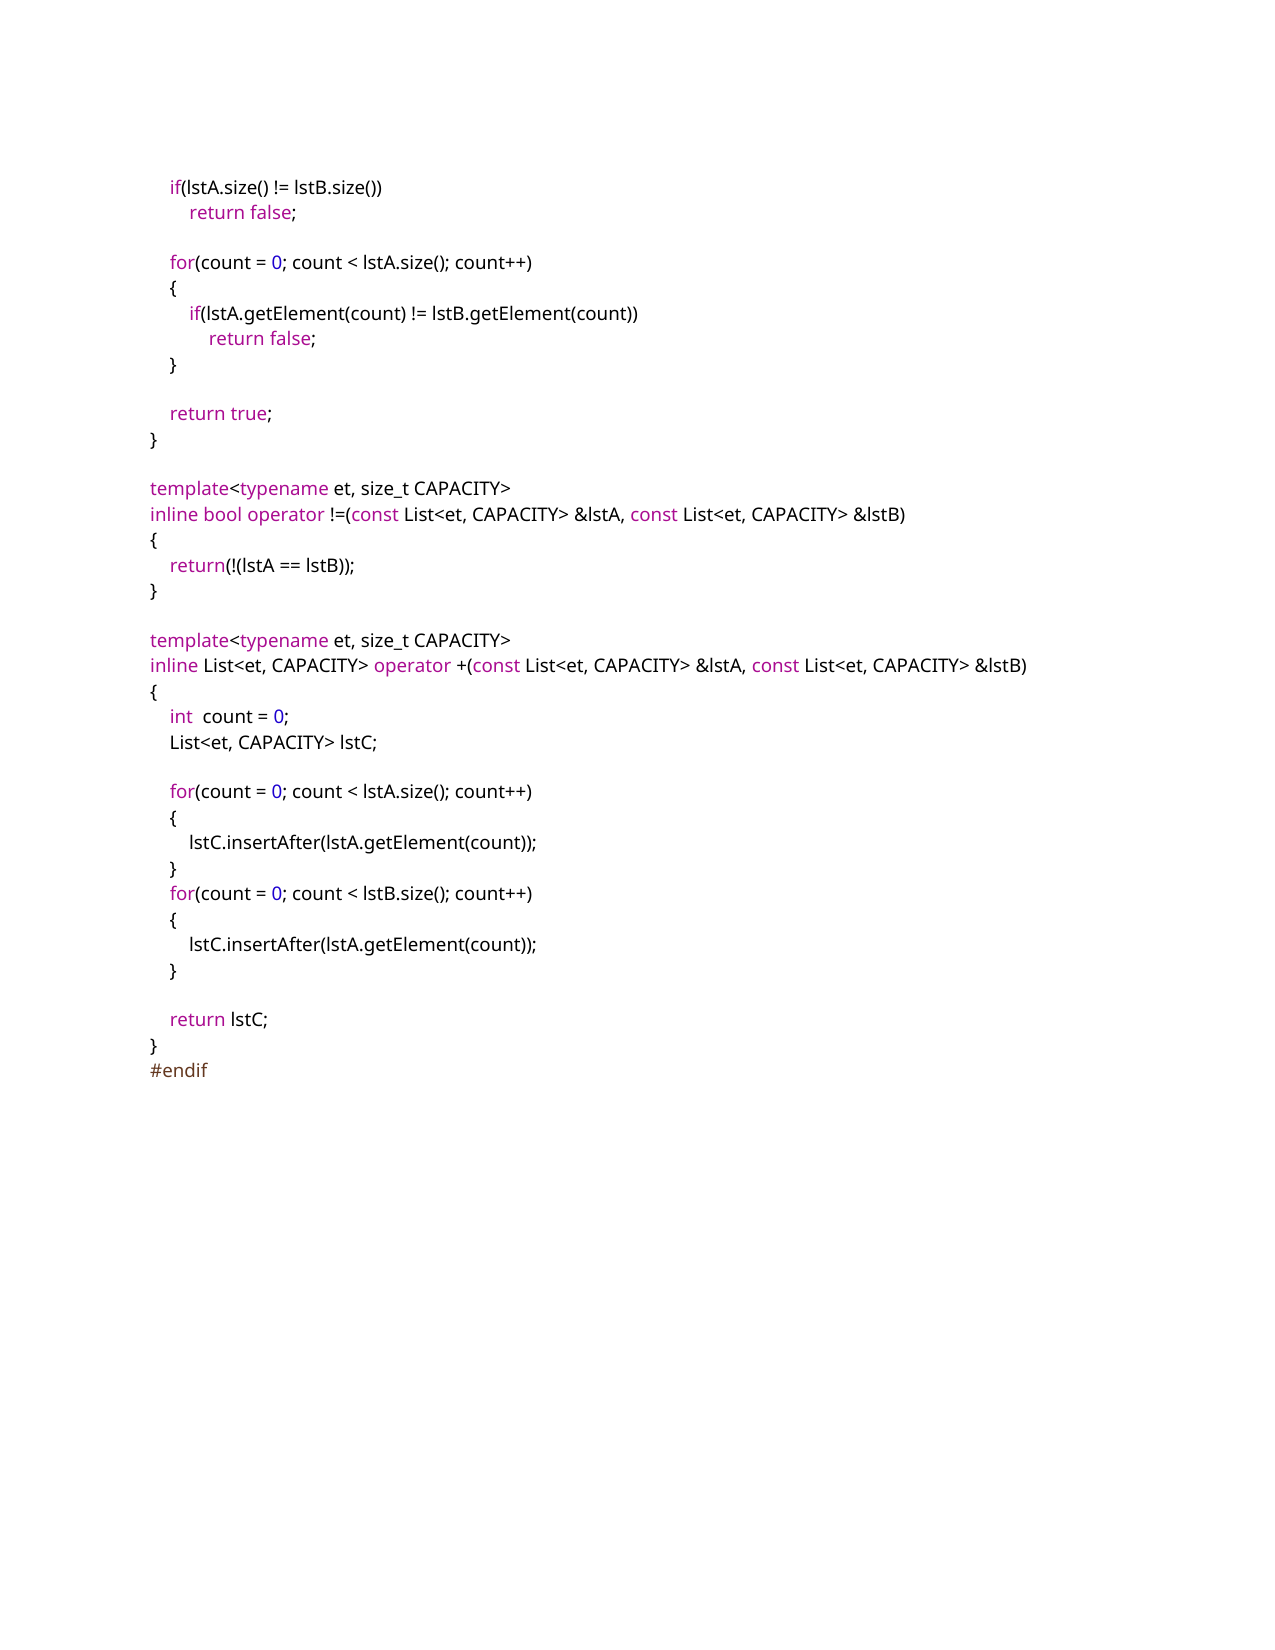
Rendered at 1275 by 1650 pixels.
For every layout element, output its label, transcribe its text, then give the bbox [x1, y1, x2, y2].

text lstC.insertAfter(lstA.getElement(count)); [150, 932, 1125, 957]
text for(count = 0; count < lstB.size(); count++) [150, 881, 1125, 906]
text } [150, 957, 1125, 983]
text } [150, 426, 1125, 452]
text template<typename et, size_t CAPACITY> [150, 476, 1125, 501]
text } [150, 855, 1125, 881]
text return(!(lstA == lstB)); [150, 552, 1125, 578]
text inline List<et, CAPACITY> operator +(const List<et, CAPACITY> &lstA, const List<et, CAPACITY> &lstB) [150, 653, 1125, 678]
text return false; [150, 326, 1125, 351]
text List<et, CAPACITY> lstC; [150, 729, 1125, 755]
text { [150, 274, 1125, 300]
text int count = 0; [150, 704, 1125, 729]
text inline bool operator !=(const List<et, CAPACITY> &lstA, const List<et, CAPACITY> &lstB) [150, 501, 1125, 527]
text { [150, 678, 1125, 704]
text { [150, 527, 1125, 552]
text return false; [150, 199, 1125, 225]
text if(lstA.size() != lstB.size()) [150, 174, 1125, 199]
text } [150, 578, 1125, 603]
text for(count = 0; count < lstA.size(); count++) [150, 249, 1125, 274]
text { [150, 906, 1125, 932]
text template<typename et, size_t CAPACITY> [150, 627, 1125, 653]
text } [150, 1032, 1125, 1058]
text { [150, 804, 1125, 830]
text return lstC; [150, 1007, 1125, 1032]
text } [150, 351, 1125, 377]
text if(lstA.getElement(count) != lstB.getElement(count)) [150, 300, 1125, 326]
text return true; [150, 401, 1125, 426]
text lstC.insertAfter(lstA.getElement(count)); [150, 830, 1125, 855]
text #endif [150, 1058, 1125, 1083]
text for(count = 0; count < lstA.size(); count++) [150, 779, 1125, 804]
